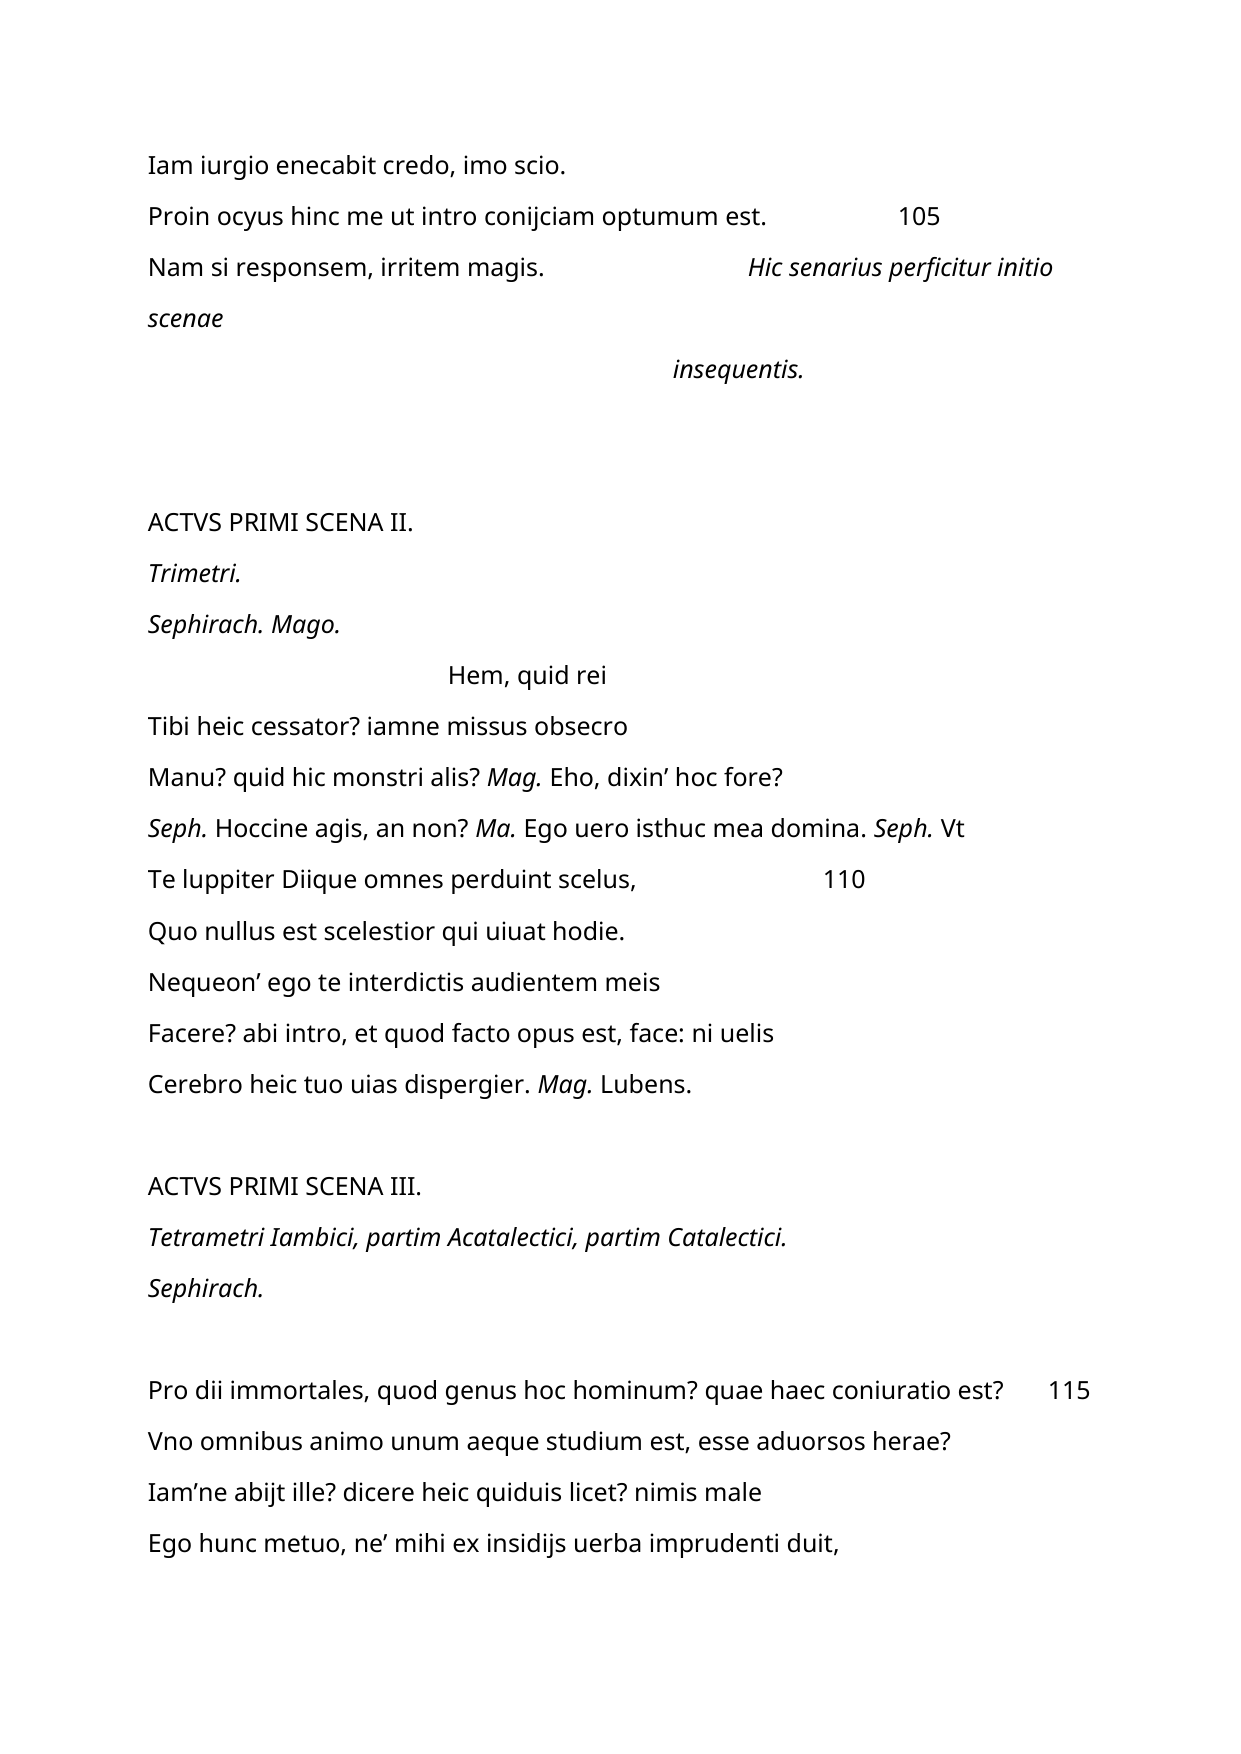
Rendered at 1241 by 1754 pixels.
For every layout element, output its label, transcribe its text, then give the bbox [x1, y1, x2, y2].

text Iam’ne abijt ille? dicere heic quiduis licet? nimis male [148, 1475, 1093, 1509]
text Tetrametri Iambici, partim Acatalectici, partim Catalectici. [148, 1219, 1093, 1253]
text ACTVS PRIMI SCENA II. [148, 505, 1093, 539]
text Nam si responsem, irritem magis. Hic senarius perficitur initio scenae [148, 250, 1093, 335]
text Te luppiter Diique omnes perduint scelus, 110 [148, 862, 1093, 896]
text Cerebro heic tuo uias dispergier. Mag. Lubens. [148, 1066, 1093, 1100]
text Trimetri. [148, 556, 1093, 590]
text Tibi heic cessator? iamne missus obsecro [148, 709, 1093, 743]
text Seph. Hoccine agis, an non? Ma. Ego uero isthuc mea domina. Seph. Vt [148, 811, 1093, 845]
text insequentis. [598, 352, 1093, 386]
text Manu? quid hic monstri alis? Mag. Eho, dixin’ hoc fore? [148, 760, 1093, 794]
text Iam iurgio enecabit credo, imo scio. [148, 148, 1093, 182]
text Sephirach. Mago. [148, 607, 1093, 641]
text Nequeon’ ego te interdictis audientem meis [148, 964, 1093, 998]
text Hem, quid rei [148, 658, 1093, 692]
text Vno omnibus animo unum aeque studium est, esse aduorsos herae? [148, 1424, 1093, 1458]
text Proin ocyus hinc me ut intro conijciam optumum est. 105 [148, 199, 1093, 233]
text Ego hunc metuo, ne’ mihi ex insidijs uerba imprudenti duit, [148, 1526, 1093, 1560]
text ACTVS PRIMI SCENA III. [148, 1168, 1093, 1202]
text Quo nullus est scelestior qui uiuat hodie. [148, 913, 1093, 947]
text Pro dii immortales, quod genus hoc hominum? quae haec coniuratio est? 115 [148, 1373, 1093, 1407]
text Facere? abi intro, et quod facto opus est, face: ni uelis [148, 1015, 1093, 1049]
text Sephirach. [148, 1271, 1093, 1304]
